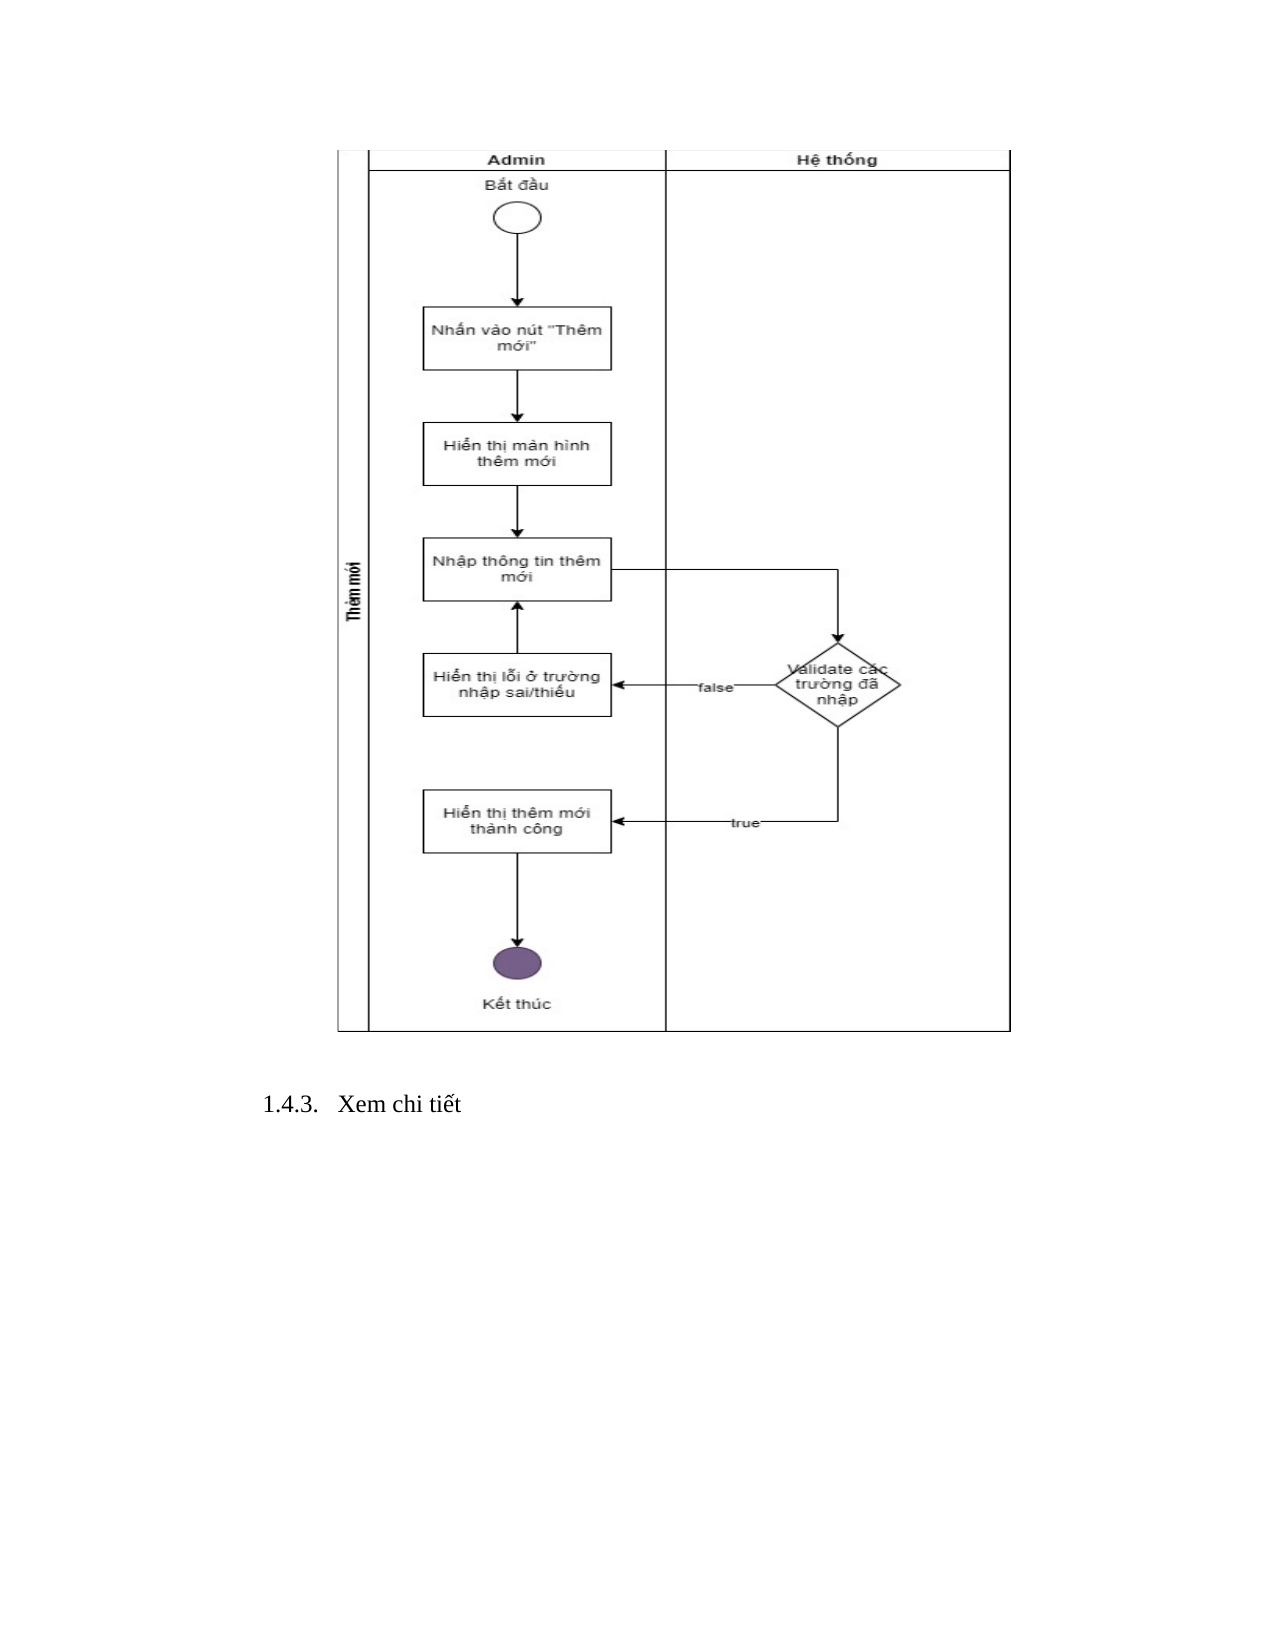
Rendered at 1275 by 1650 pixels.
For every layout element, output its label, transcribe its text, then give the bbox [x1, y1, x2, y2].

list Xem chi tiết [262, 1089, 1125, 1118]
picture [337, 150, 1011, 1032]
